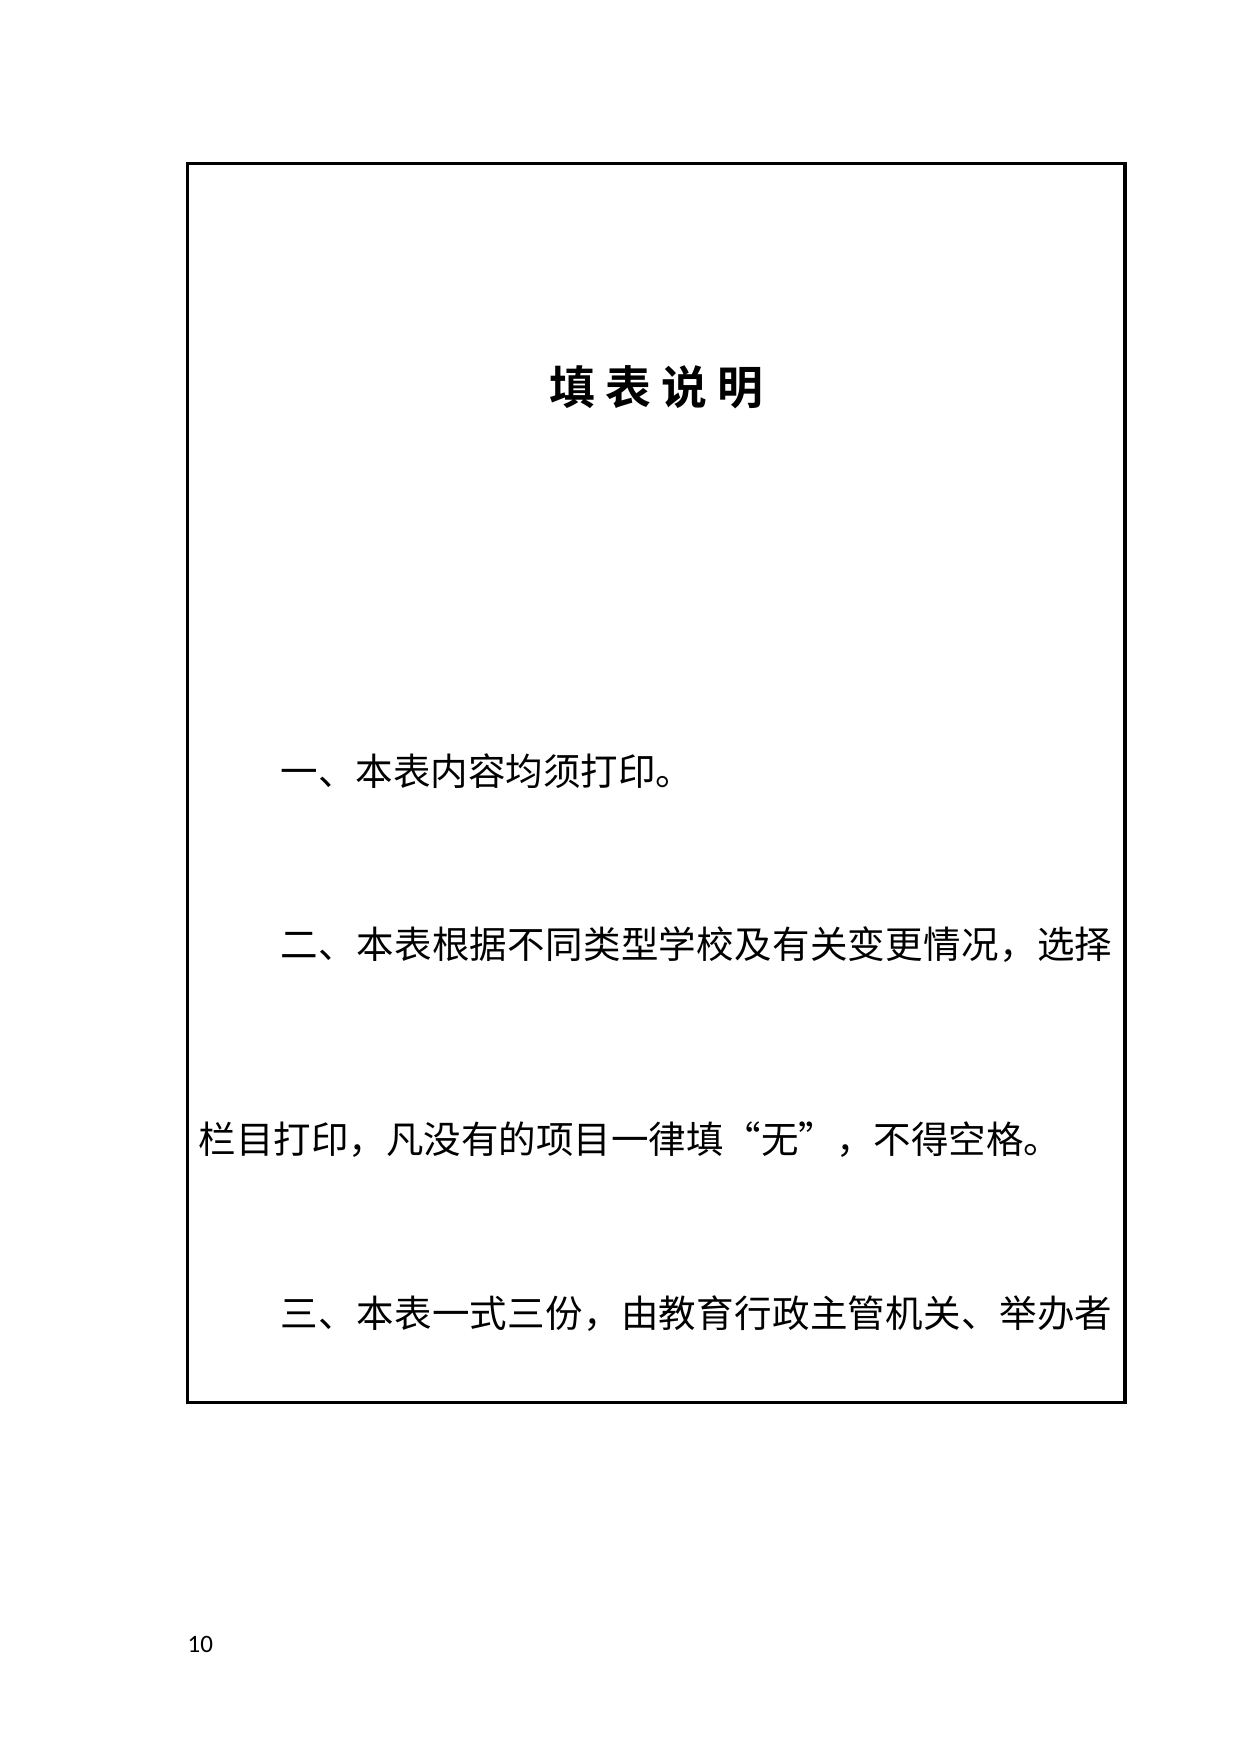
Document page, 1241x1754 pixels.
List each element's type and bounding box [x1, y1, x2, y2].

table_header [189, 165, 1123, 1401]
